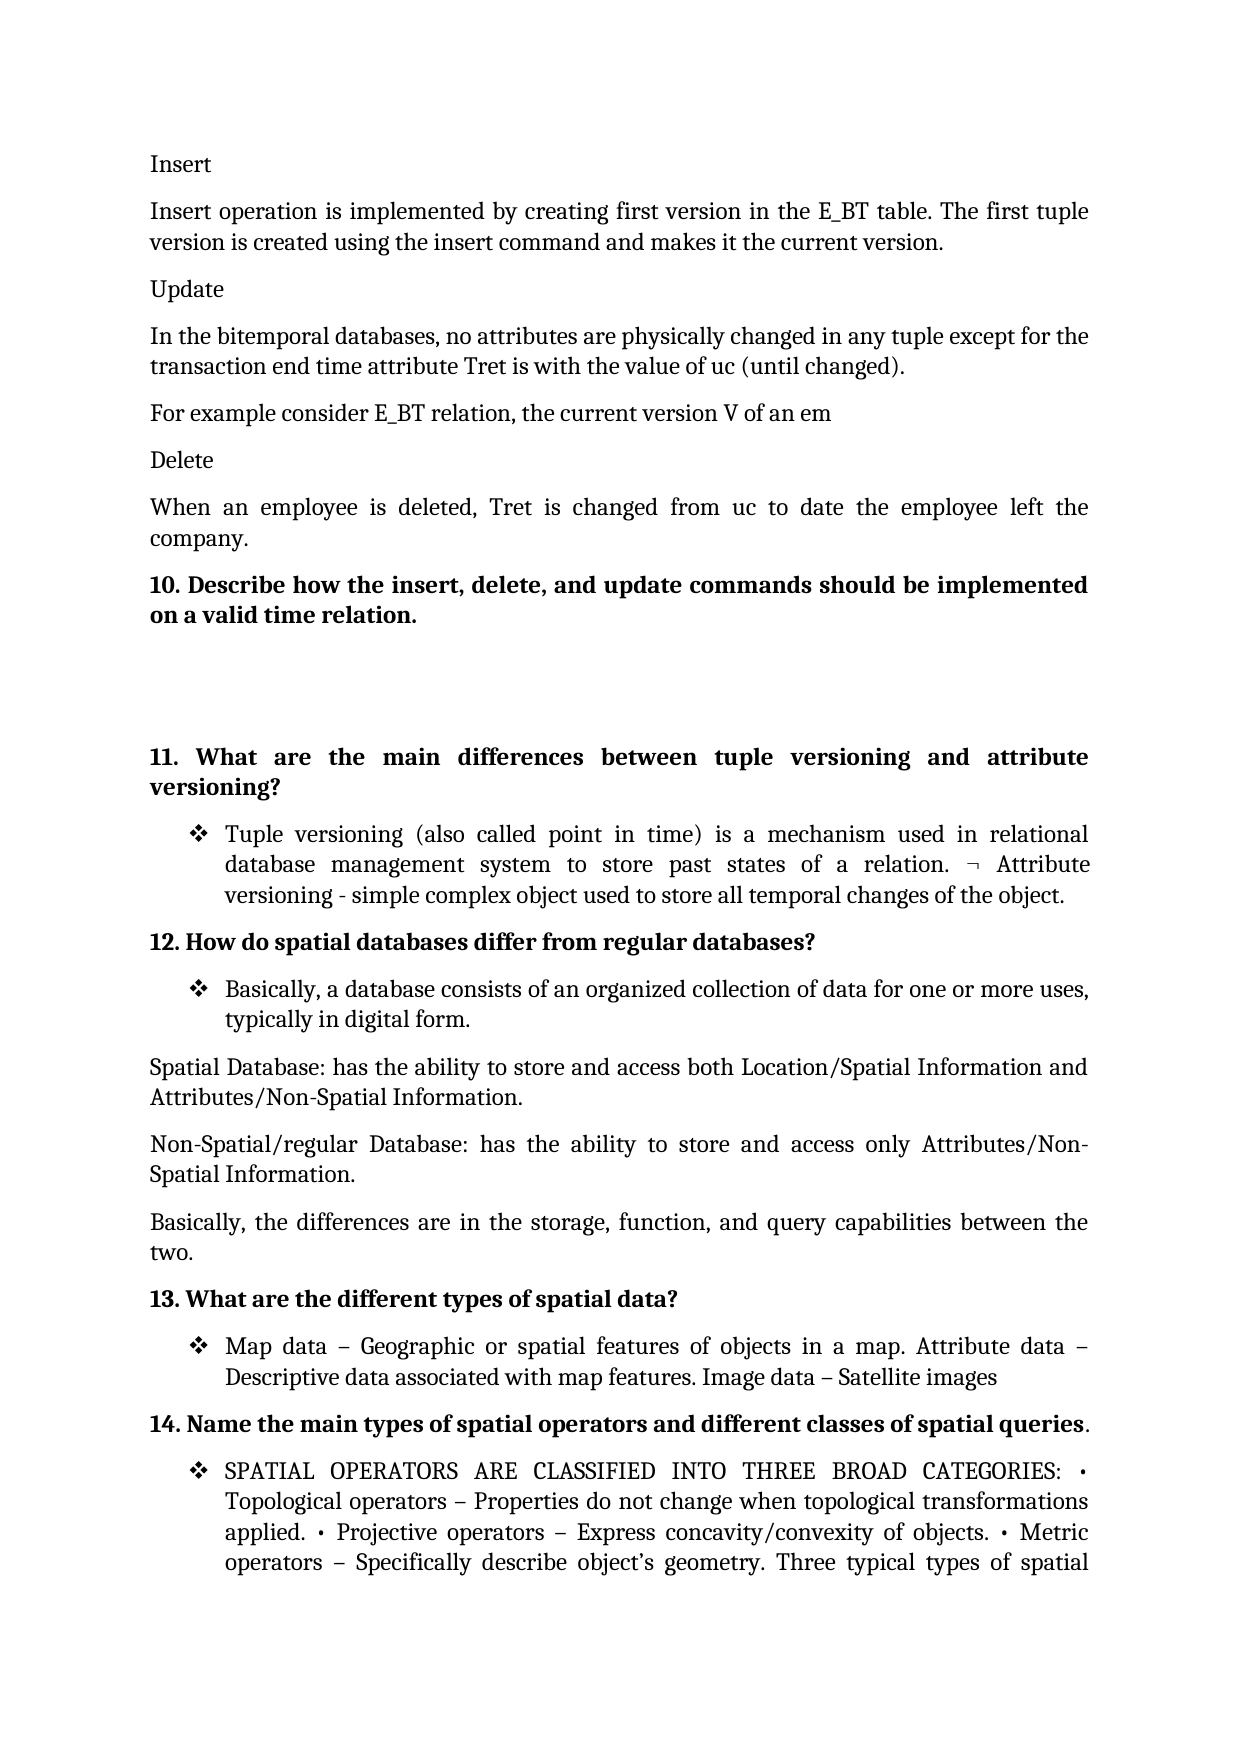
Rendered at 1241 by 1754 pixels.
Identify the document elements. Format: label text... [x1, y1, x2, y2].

text Spatial Database: has the ability to store and access both Location/Spatial Information and Attributes/Non-Spatial Information. [150, 1052, 1090, 1112]
text For example consider E_BT relation, the current version V of an em [150, 399, 1090, 428]
text When an employee is deleted, Tret is changed from uc to date the employee left the company. [150, 493, 1090, 552]
text 10. Describe how the insert, delete, and update commands should be implemented on a valid time relation. [150, 571, 1090, 630]
text 13. What are the different types of spatial data? [150, 1285, 1090, 1314]
text In the bitemporal databases, no attributes are physically changed in any tuple except for the transaction end time attribute Tret is with the value of uc (until changed). [150, 322, 1090, 381]
text Insert operation is implemented by creating first version in the E_BT table. The first tuple version is created using the insert command and makes it the current version. [150, 197, 1090, 256]
text Insert [150, 150, 1090, 179]
list Basically, a database consists of an organized collection of data for one or more uses, typically in digital form. [187, 975, 1090, 1034]
text 12. How do spatial databases differ from regular databases? [150, 928, 1090, 957]
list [187, 1457, 1090, 1577]
text Delete [150, 446, 1090, 475]
list Tuple versioning (also called point in time) is a mechanism used in relational database management system to store past states of a relation. Attribute versioning - simple complex object used to store all temporal changes of the object. [187, 820, 1090, 909]
list Map data – Geographic or spatial features of objects in a map. Attribute data – Descriptive data associated with map features. Image data – Satellite images [187, 1332, 1090, 1391]
text Non-Spatial/regular Database: has the ability to store and access only Attributes/Non-Spatial Information. [150, 1130, 1090, 1189]
text Update [150, 274, 1090, 303]
text 11. What are the main differences between tuple versioning and attribute versioning? [150, 742, 1090, 802]
text 14. Name the main types of spatial operators and different classes of spatial queries. [150, 1409, 1090, 1438]
text Basically, the differences are in the storage, function, and query capabilities between the two. [150, 1207, 1090, 1267]
